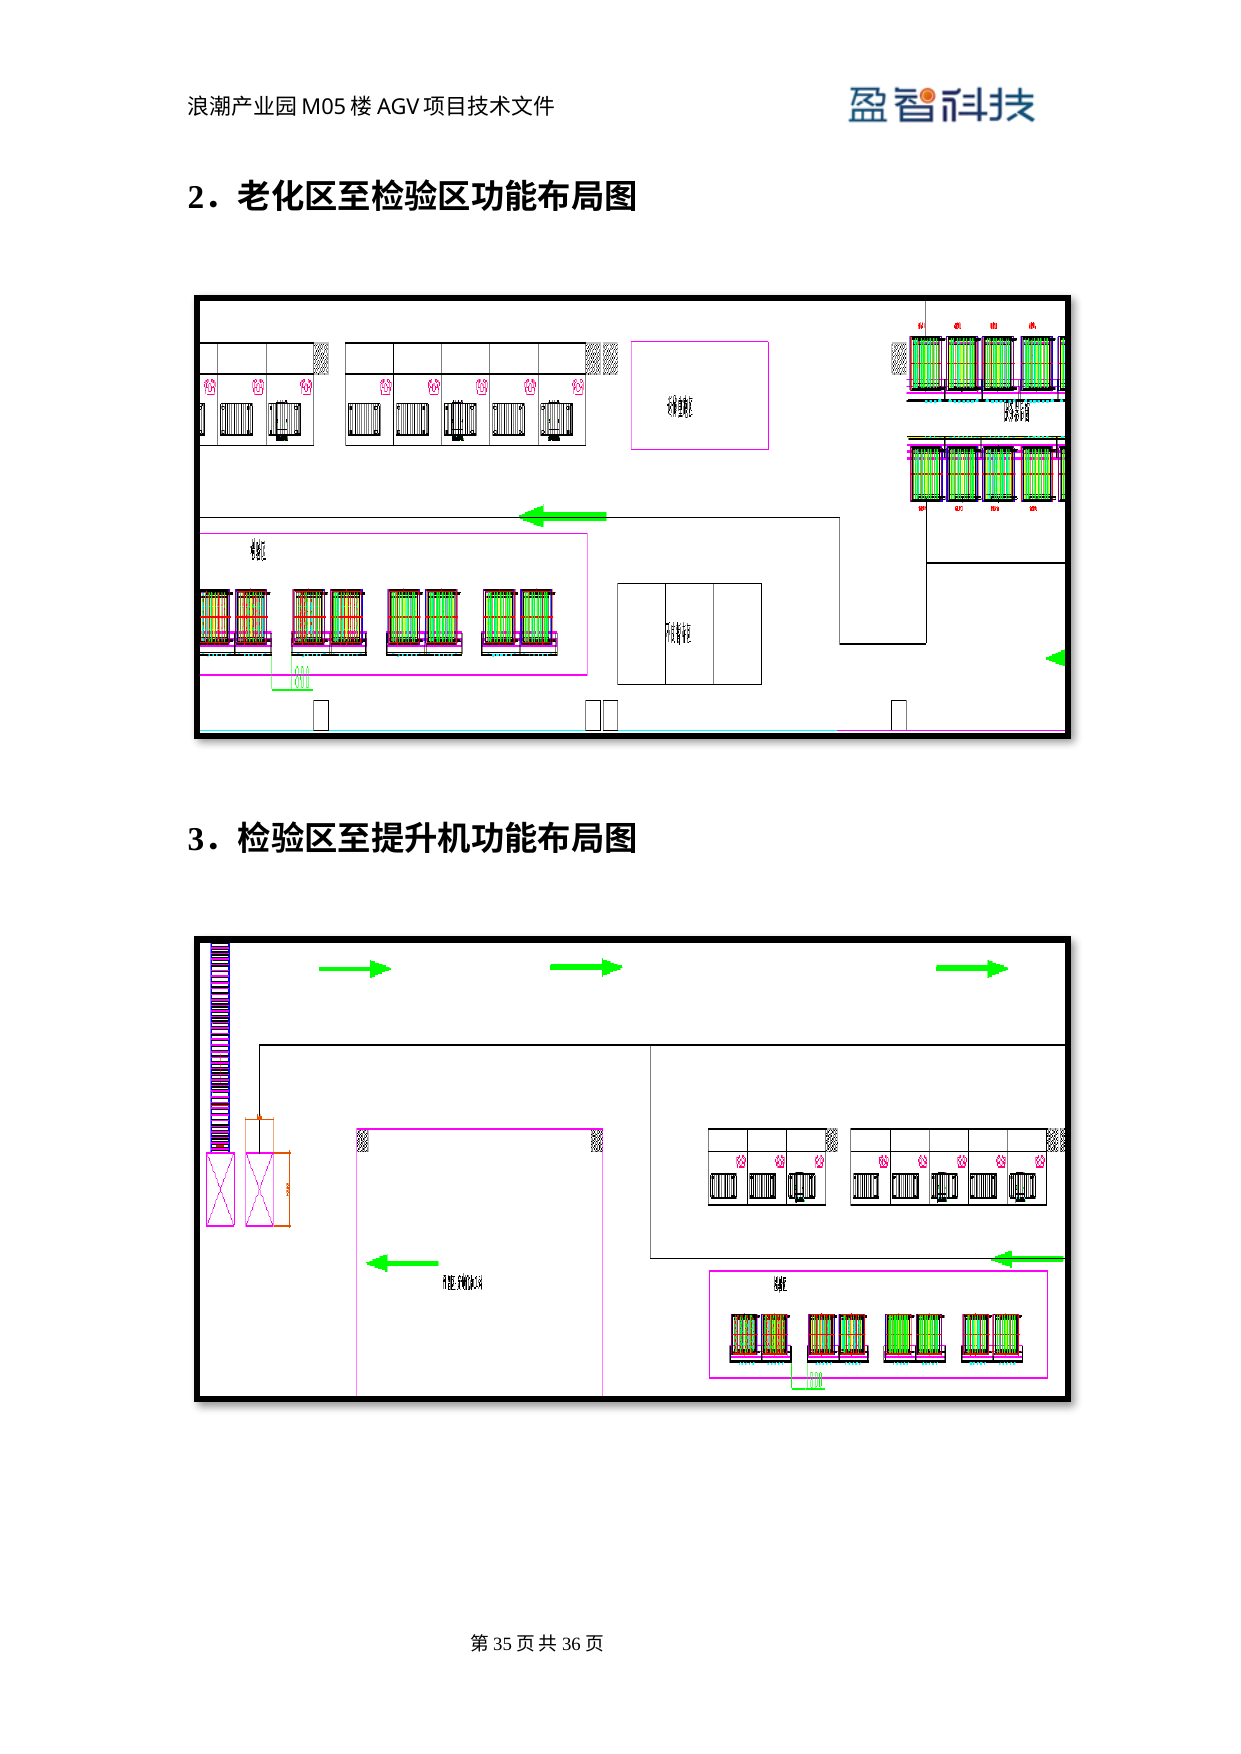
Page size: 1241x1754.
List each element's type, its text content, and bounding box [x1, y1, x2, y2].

subtitle 检验区至提升机功能布局图 [187, 803, 1053, 868]
picture [839, 67, 1049, 137]
picture [200, 943, 1065, 1396]
subtitle 老化区至检验区功能布局图 [187, 162, 1053, 227]
picture [200, 301, 1065, 733]
